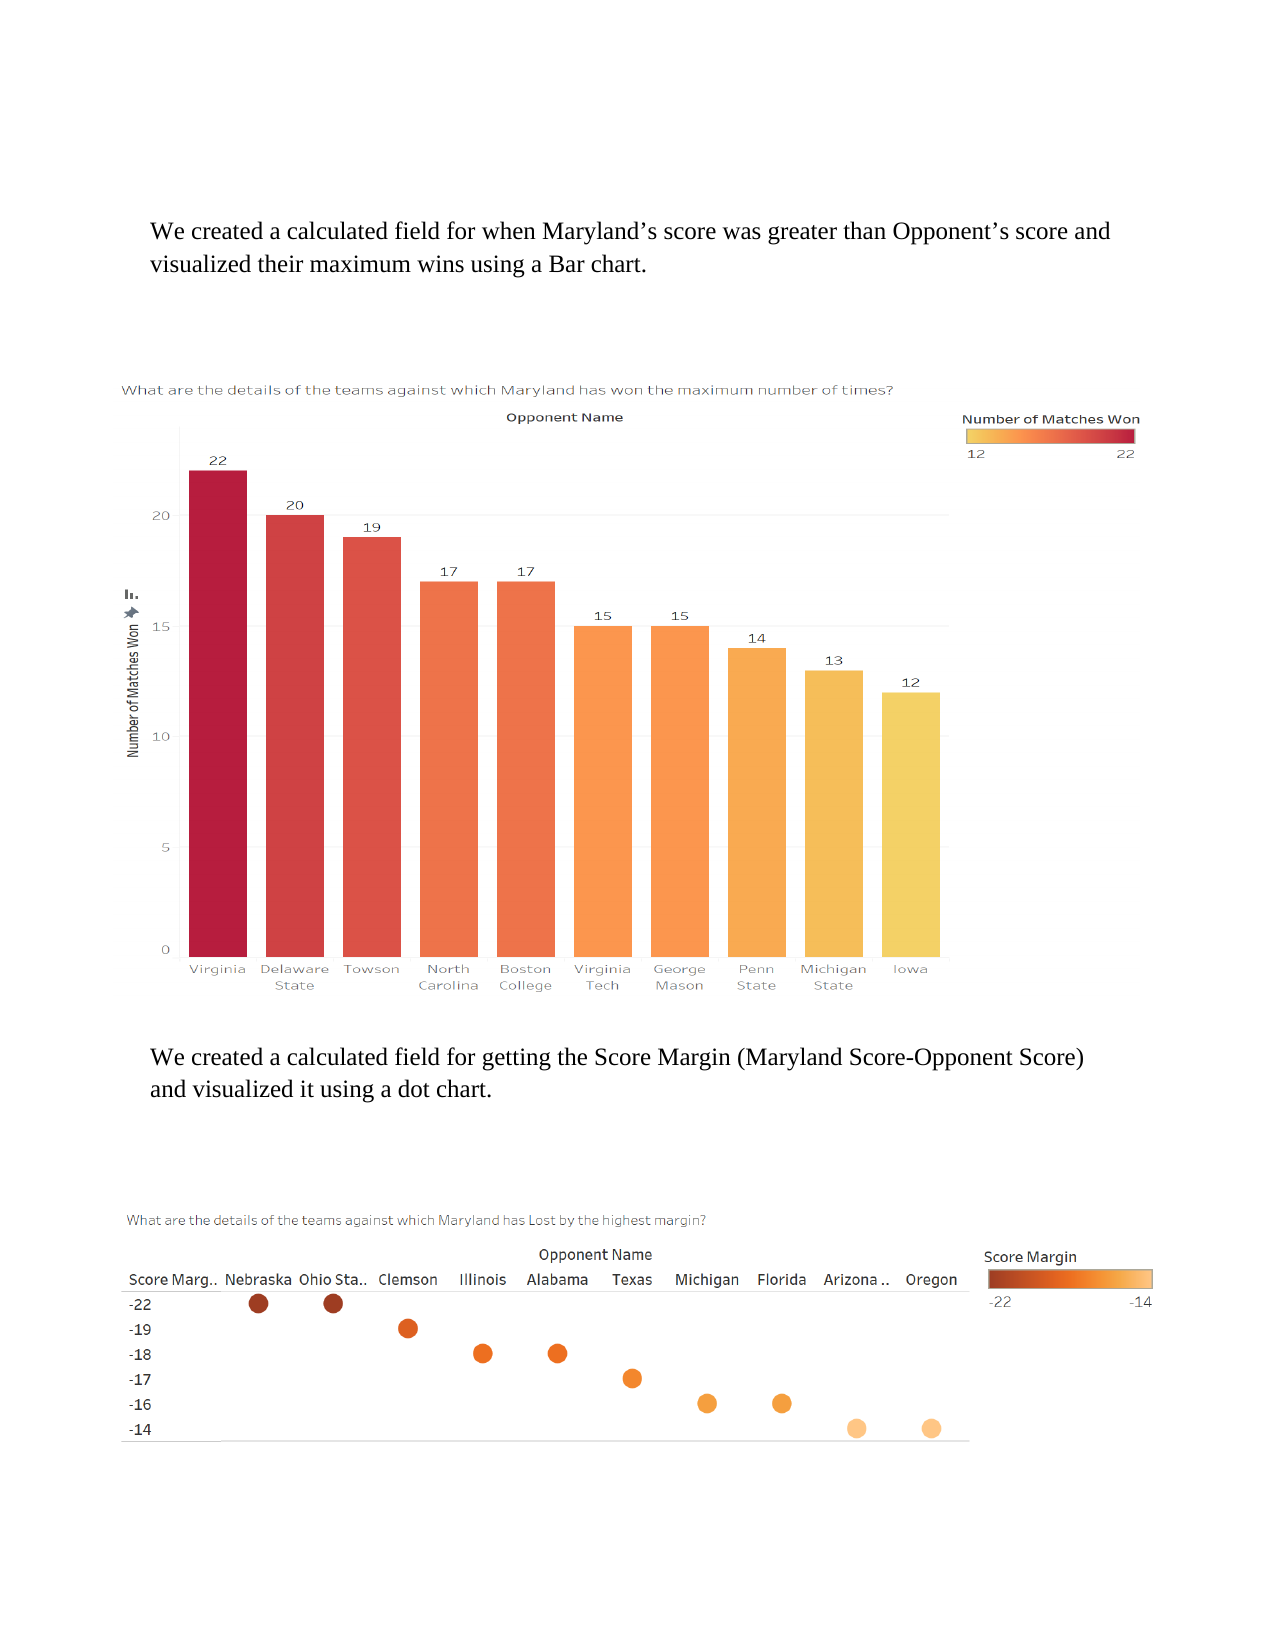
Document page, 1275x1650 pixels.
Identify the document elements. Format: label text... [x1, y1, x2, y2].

text We created a calculated field for getting the Score Margin (Maryland Score-Opponent Score) and visualized it using a dot chart. [150, 1042, 1125, 1103]
picture [112, 375, 1141, 996]
picture [121, 1202, 1158, 1442]
text We created a calculated field for when Maryland’s score was greater than Opponent’s score and visualized their maximum wins using a Bar chart. [150, 216, 1125, 278]
